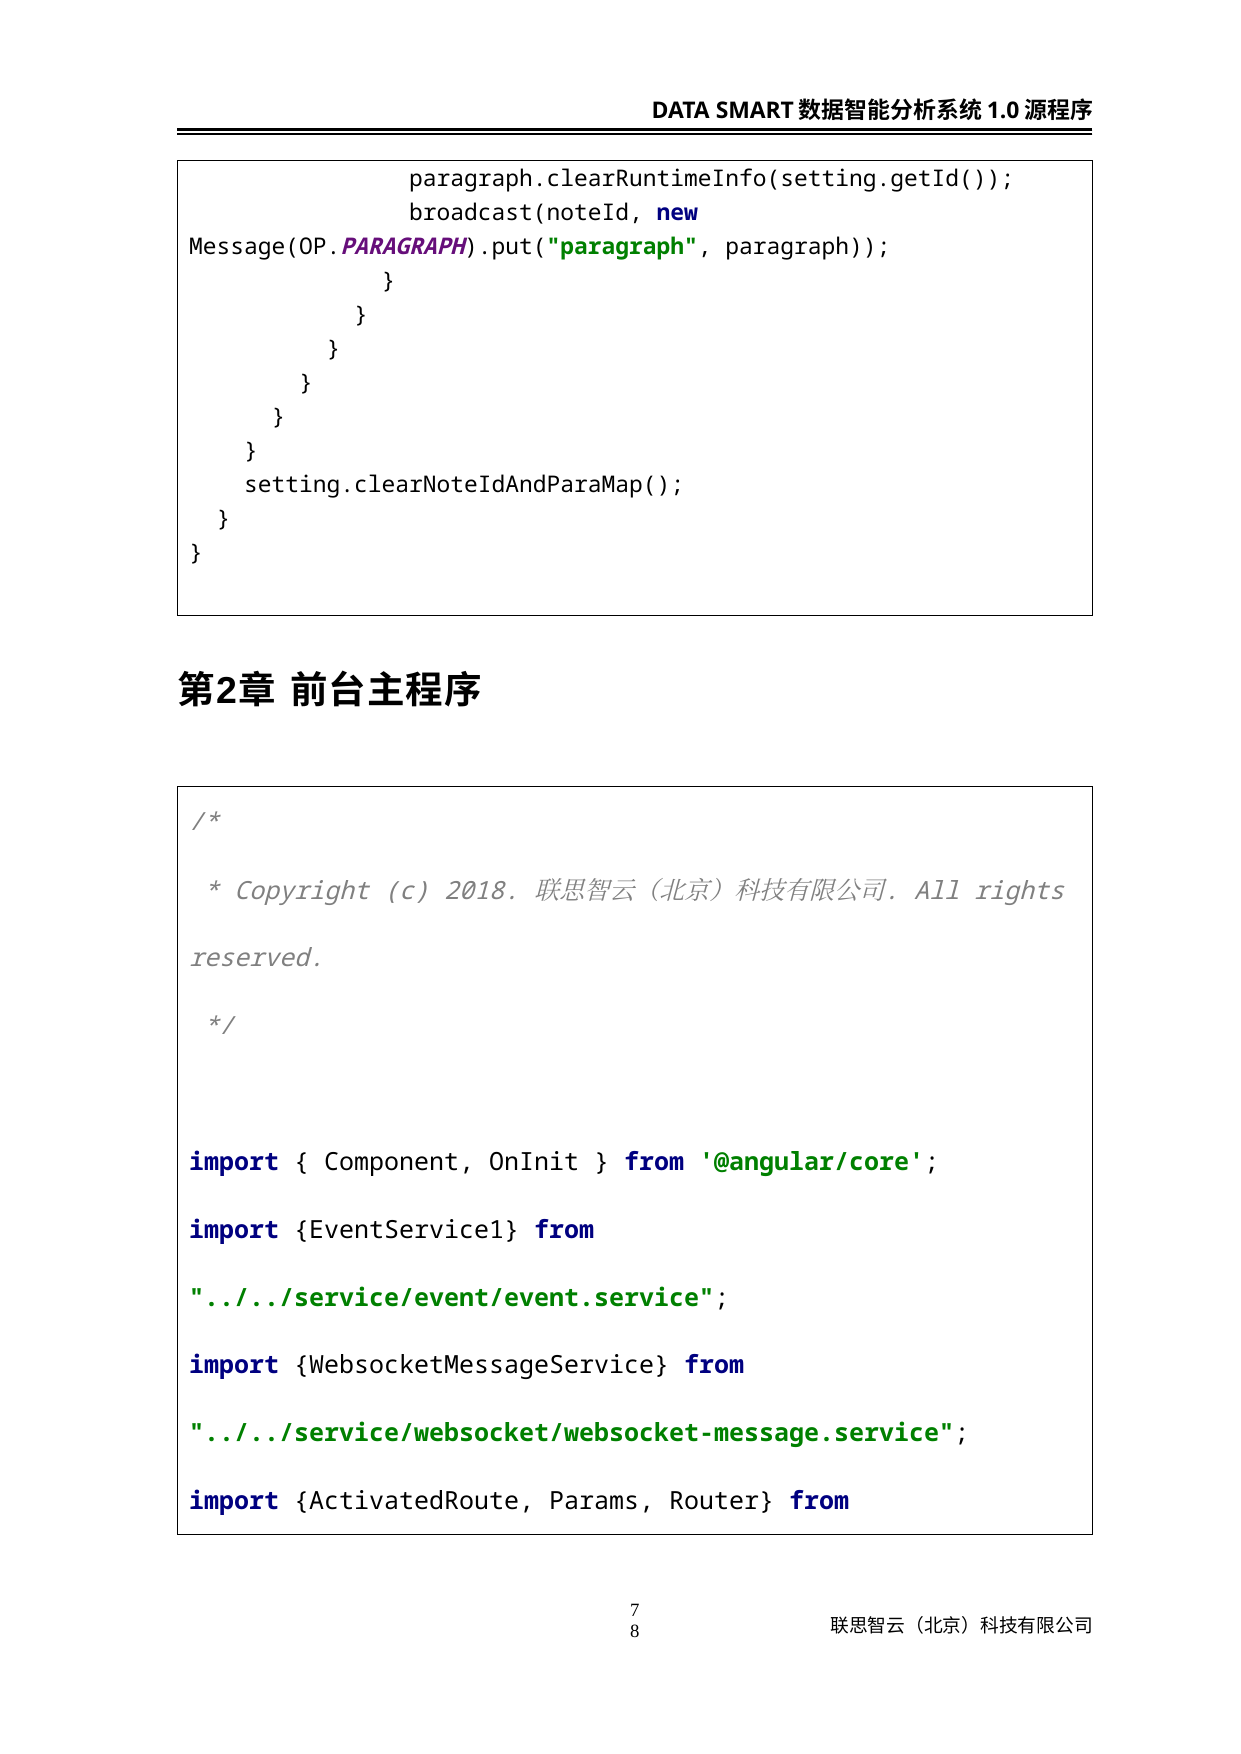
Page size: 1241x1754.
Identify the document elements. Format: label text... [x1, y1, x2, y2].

subtitle 前台主程序 [177, 653, 1092, 721]
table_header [178, 787, 1092, 1534]
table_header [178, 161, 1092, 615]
